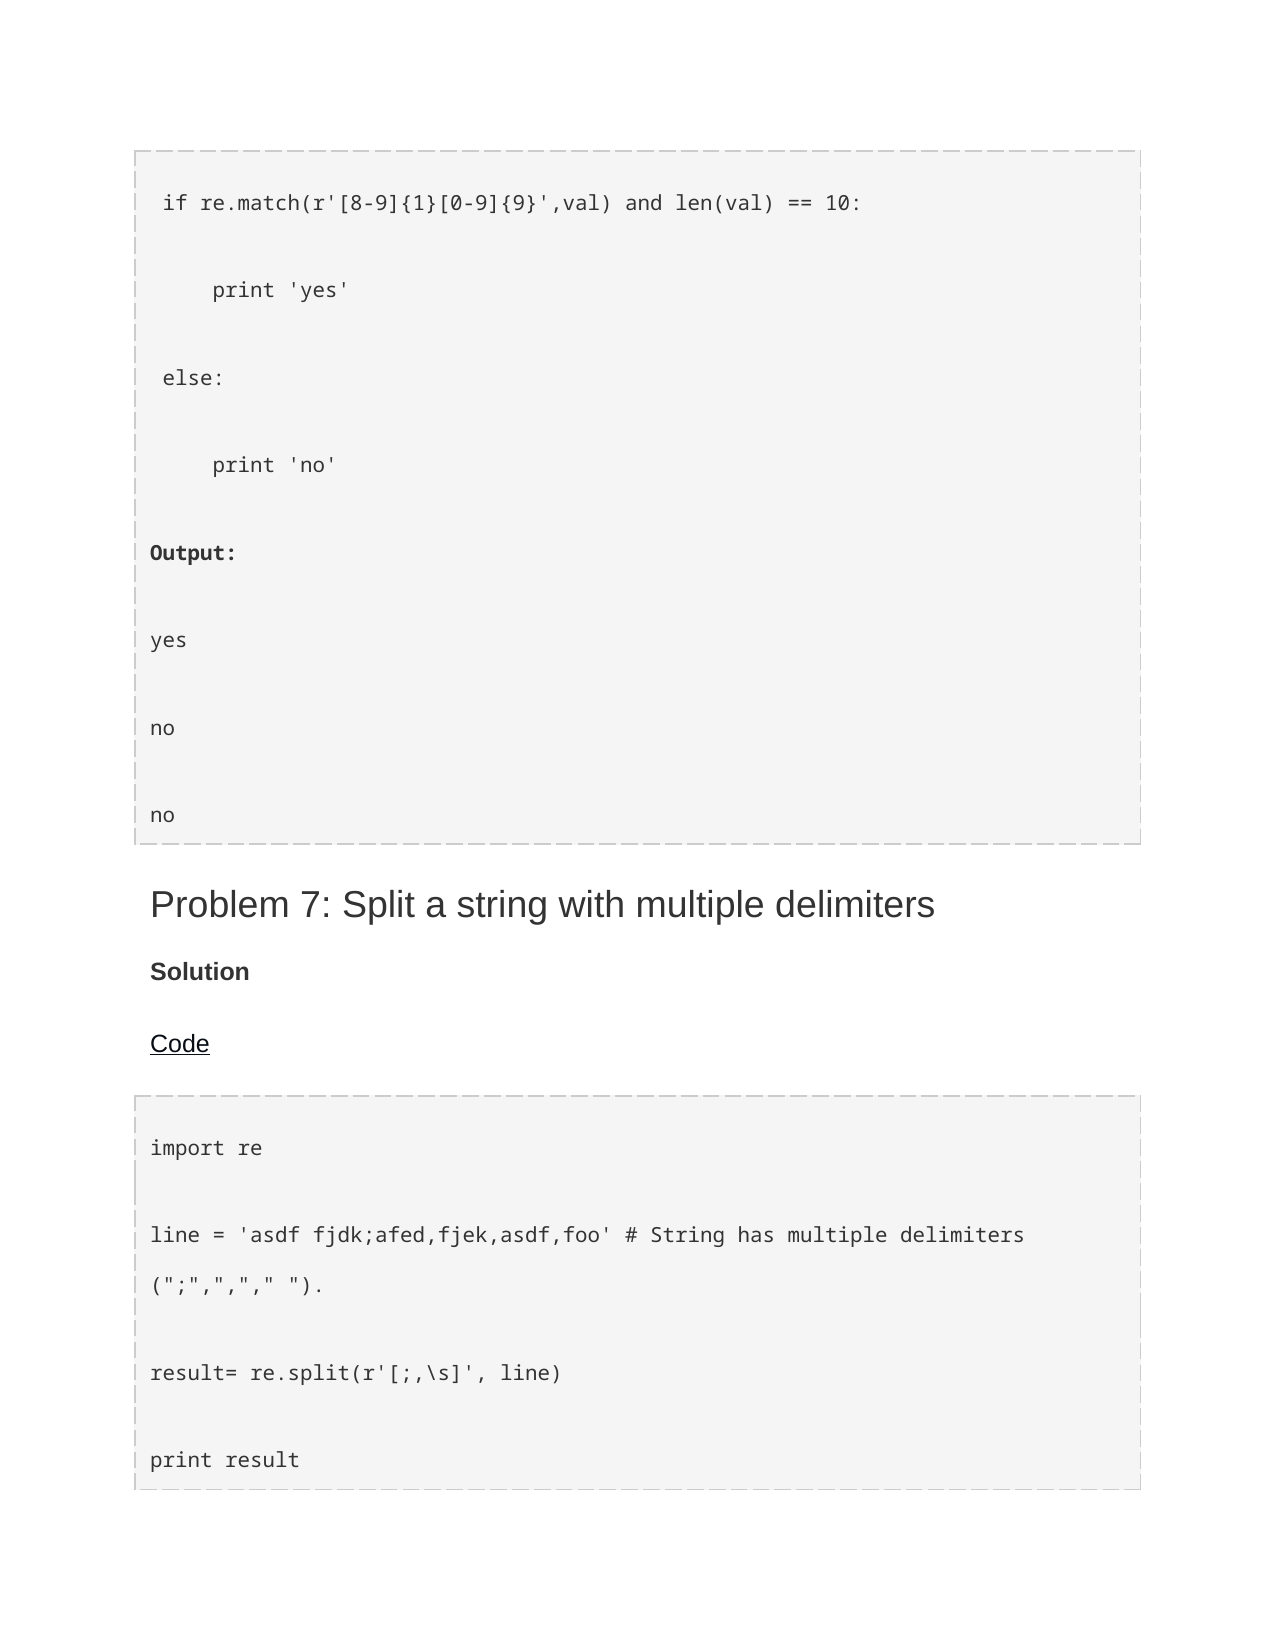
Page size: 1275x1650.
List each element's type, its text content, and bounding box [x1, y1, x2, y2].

text else: [134, 325, 1141, 391]
text Output: [134, 500, 1141, 566]
text print 'no' [134, 412, 1141, 479]
text line = 'asdf fjdk;afed,fjek,asdf,foo' # String has multiple delimiters (";",","," "). [134, 1183, 1141, 1299]
text print result [134, 1408, 1141, 1490]
text Solution [150, 947, 1125, 986]
text import re [134, 1095, 1141, 1161]
text no [134, 675, 1141, 741]
text result= re.split(r'[;,\s]', line) [134, 1320, 1141, 1386]
text no [134, 762, 1141, 845]
text yes [134, 587, 1141, 654]
text print 'yes' [134, 237, 1141, 304]
text Code [150, 1019, 1125, 1058]
text if re.match(r'[8-9]{1}[0-9]{9}',val) and len(val) == 10: [134, 150, 1141, 216]
subtitle Problem 7: Split a string with multiple delimiters [150, 882, 1125, 925]
